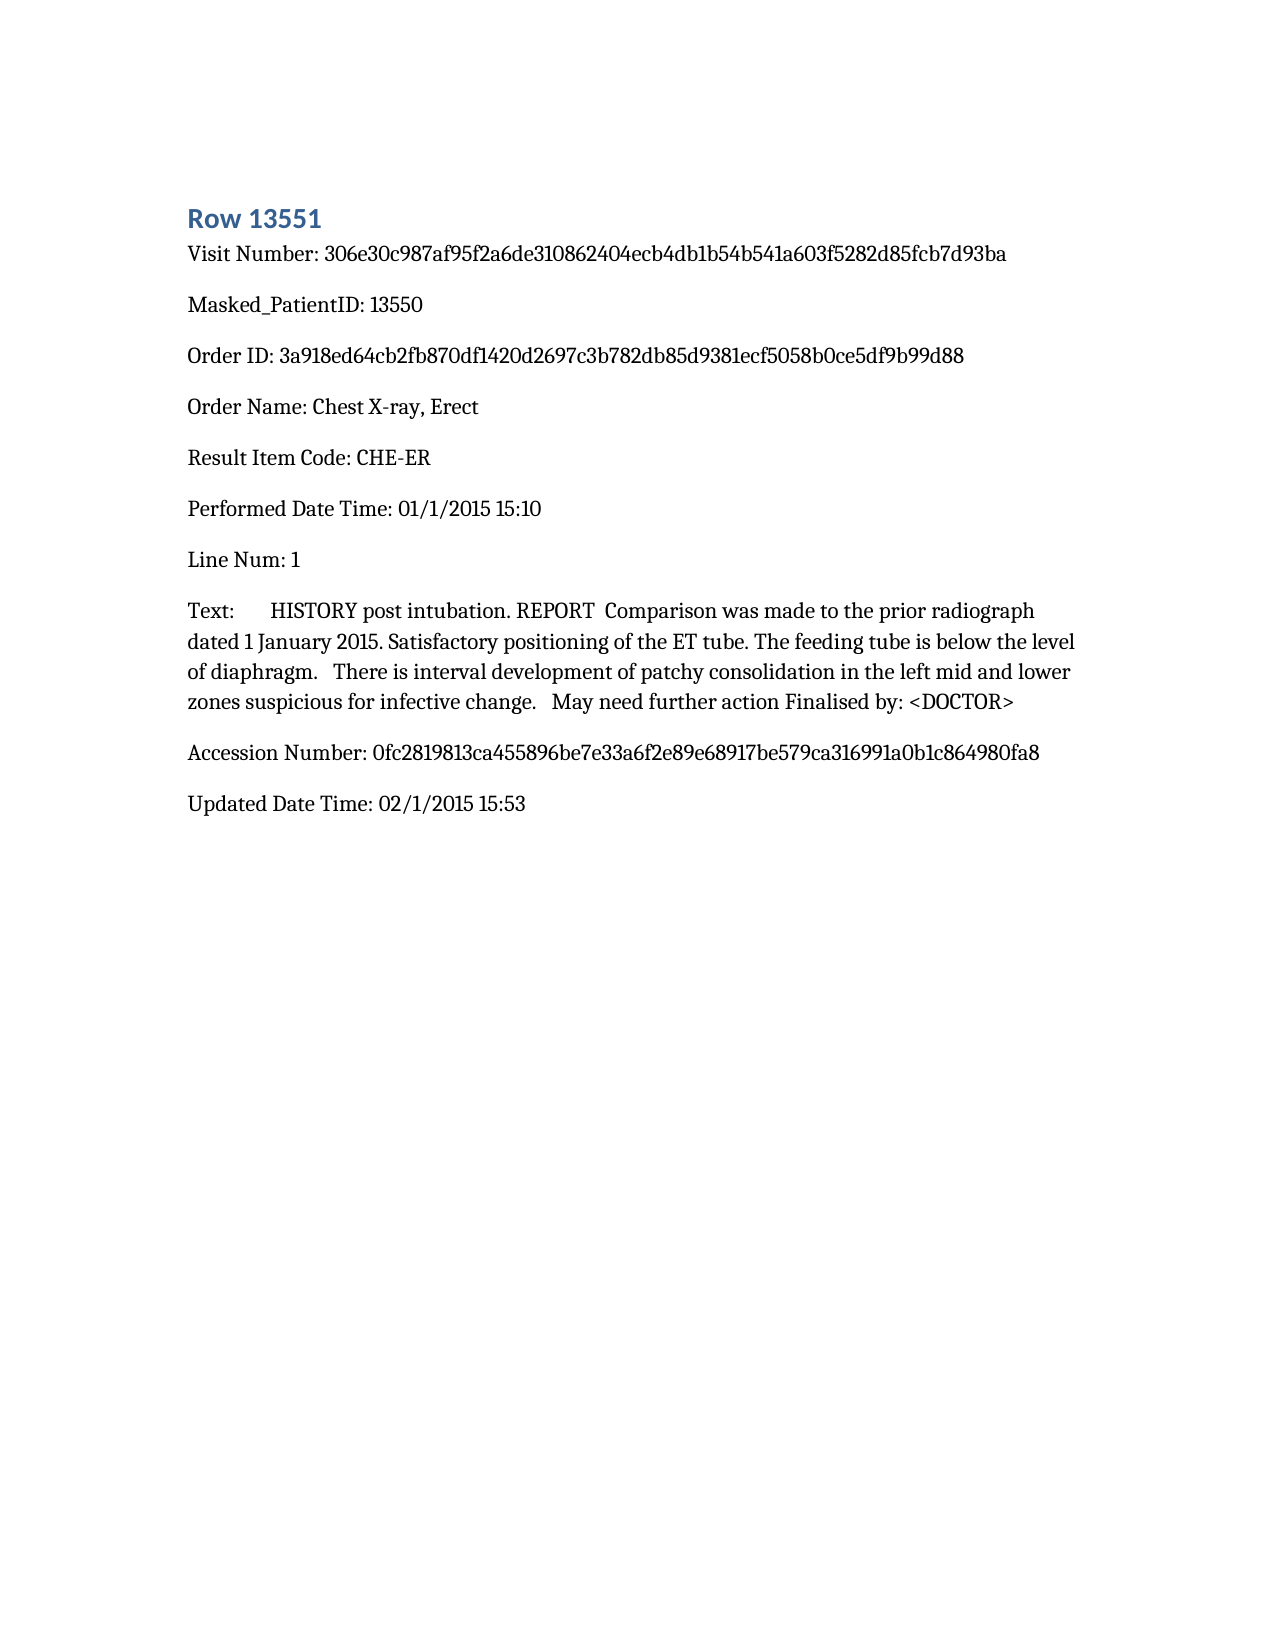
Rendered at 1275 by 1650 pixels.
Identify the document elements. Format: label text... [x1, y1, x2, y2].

text Order Name: Chest X-ray, Erect [187, 394, 1087, 420]
subtitle Row 13551 [187, 200, 1087, 236]
text Updated Date Time: 02/1/2015 15:53 [187, 791, 1087, 817]
text Visit Number: 306e30c987af95f2a6de310862404ecb4db1b54b541a603f5282d85fcb7d93ba [187, 241, 1087, 267]
text Result Item Code: CHE-ER [187, 445, 1087, 471]
text Order ID: 3a918ed64cb2fb870df1420d2697c3b782db85d9381ecf5058b0ce5df9b99d88 [187, 343, 1087, 369]
text Masked_PatientID: 13550 [187, 292, 1087, 318]
text Line Num: 1 [187, 547, 1087, 573]
text Performed Date Time: 01/1/2015 15:10 [187, 496, 1087, 522]
text Accession Number: 0fc2819813ca455896be7e33a6f2e89e68917be579ca316991a0b1c864980fa8 [187, 740, 1087, 766]
text Text: HISTORY post intubation. REPORT Comparison was made to the prior radiograph dated 1 January 2015. Satisfactory positioning of the ET tube. The feeding tube is below the level of diaphragm. There is interval development of patchy consolidation in the left mid and lower zones suspicious for infective change. May need further action Finalised by: <DOCTOR> [187, 598, 1087, 715]
